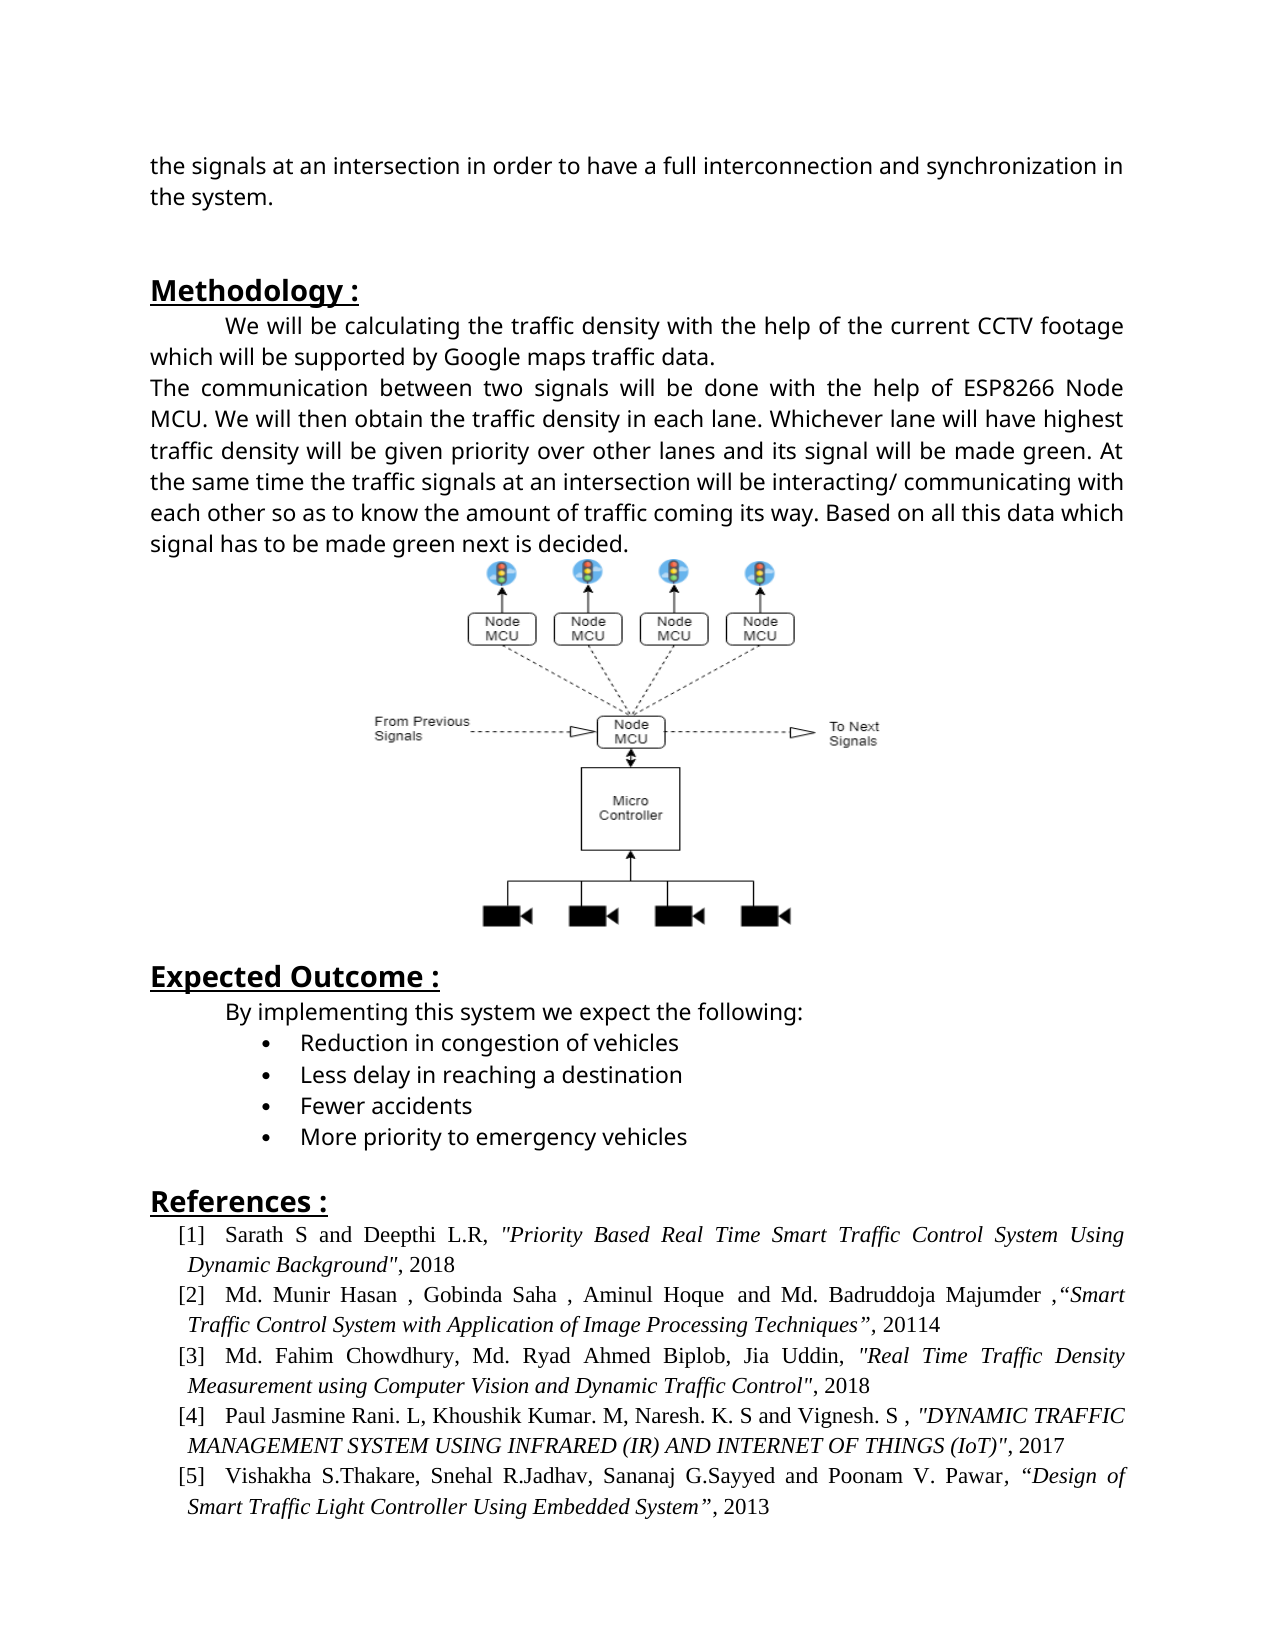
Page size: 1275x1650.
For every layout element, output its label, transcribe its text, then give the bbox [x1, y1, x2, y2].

list Sarath S and Deepthi L.R, "Priority Based Real Time Smart Traffic Control System Using Dynamic Background", 2018 [178, 1221, 1125, 1277]
list Vishakha S.Thakare, Snehal R.Jadhav, Sananaj G.Sayyed and Poonam V. Pawar, “Design of Smart Traffic Light Controller Using Embedded System”, 2013 [178, 1462, 1125, 1519]
list Md. Fahim Chowdhury, Md. Ryad Ahmed Biplob, Jia Uddin, "Real Time Traffic Density Measurement using Computer Vision and Dynamic Traffic Control", 2018 [178, 1342, 1125, 1398]
picture [372, 559, 903, 928]
list Paul Jasmine Rani. L, Khoushik Kumar. M, Naresh. K. S and Vignesh. S , "DYNAMIC TRAFFIC MANAGEMENT SYSTEM USING INFRARED (IR) AND INTERNET OF THINGS (IoT)", 2017 [178, 1402, 1125, 1459]
text Expected Outcome : [150, 956, 1125, 996]
text The communication between two signals will be done with the help of ESP8266 Node MCU. We will then obtain the traffic density in each lane. Whichever lane will have highest traffic density will be given priority over other lanes and its signal will be made green. At the same time the traffic signals at an intersection will be interacting/ communicating with each other so as to know the amount of traffic coming its way. Based on all this data which signal has to be made green next is decided. [150, 372, 1125, 560]
list Less delay in reaching a destination [262, 1059, 1125, 1090]
list Fewer accidents [262, 1090, 1125, 1121]
text Methodology : [150, 270, 1125, 310]
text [150, 150, 1125, 212]
text References : [150, 1181, 1125, 1221]
list Reduction in congestion of vehicles [262, 1027, 1125, 1059]
text By implementing this system we expect the following: [150, 996, 1125, 1027]
list More priority to emergency vehicles [262, 1121, 1125, 1152]
list Md. Munir Hasan , Gobinda Saha , Aminul Hoque and Md. Badruddoja Majumder ,“Smart Traffic Control System with Application of Image Processing Techniques”, 20114 [178, 1281, 1125, 1338]
text We will be calculating the traffic density with the help of the current CCTV footage which will be supported by Google maps traffic data. [150, 310, 1125, 372]
